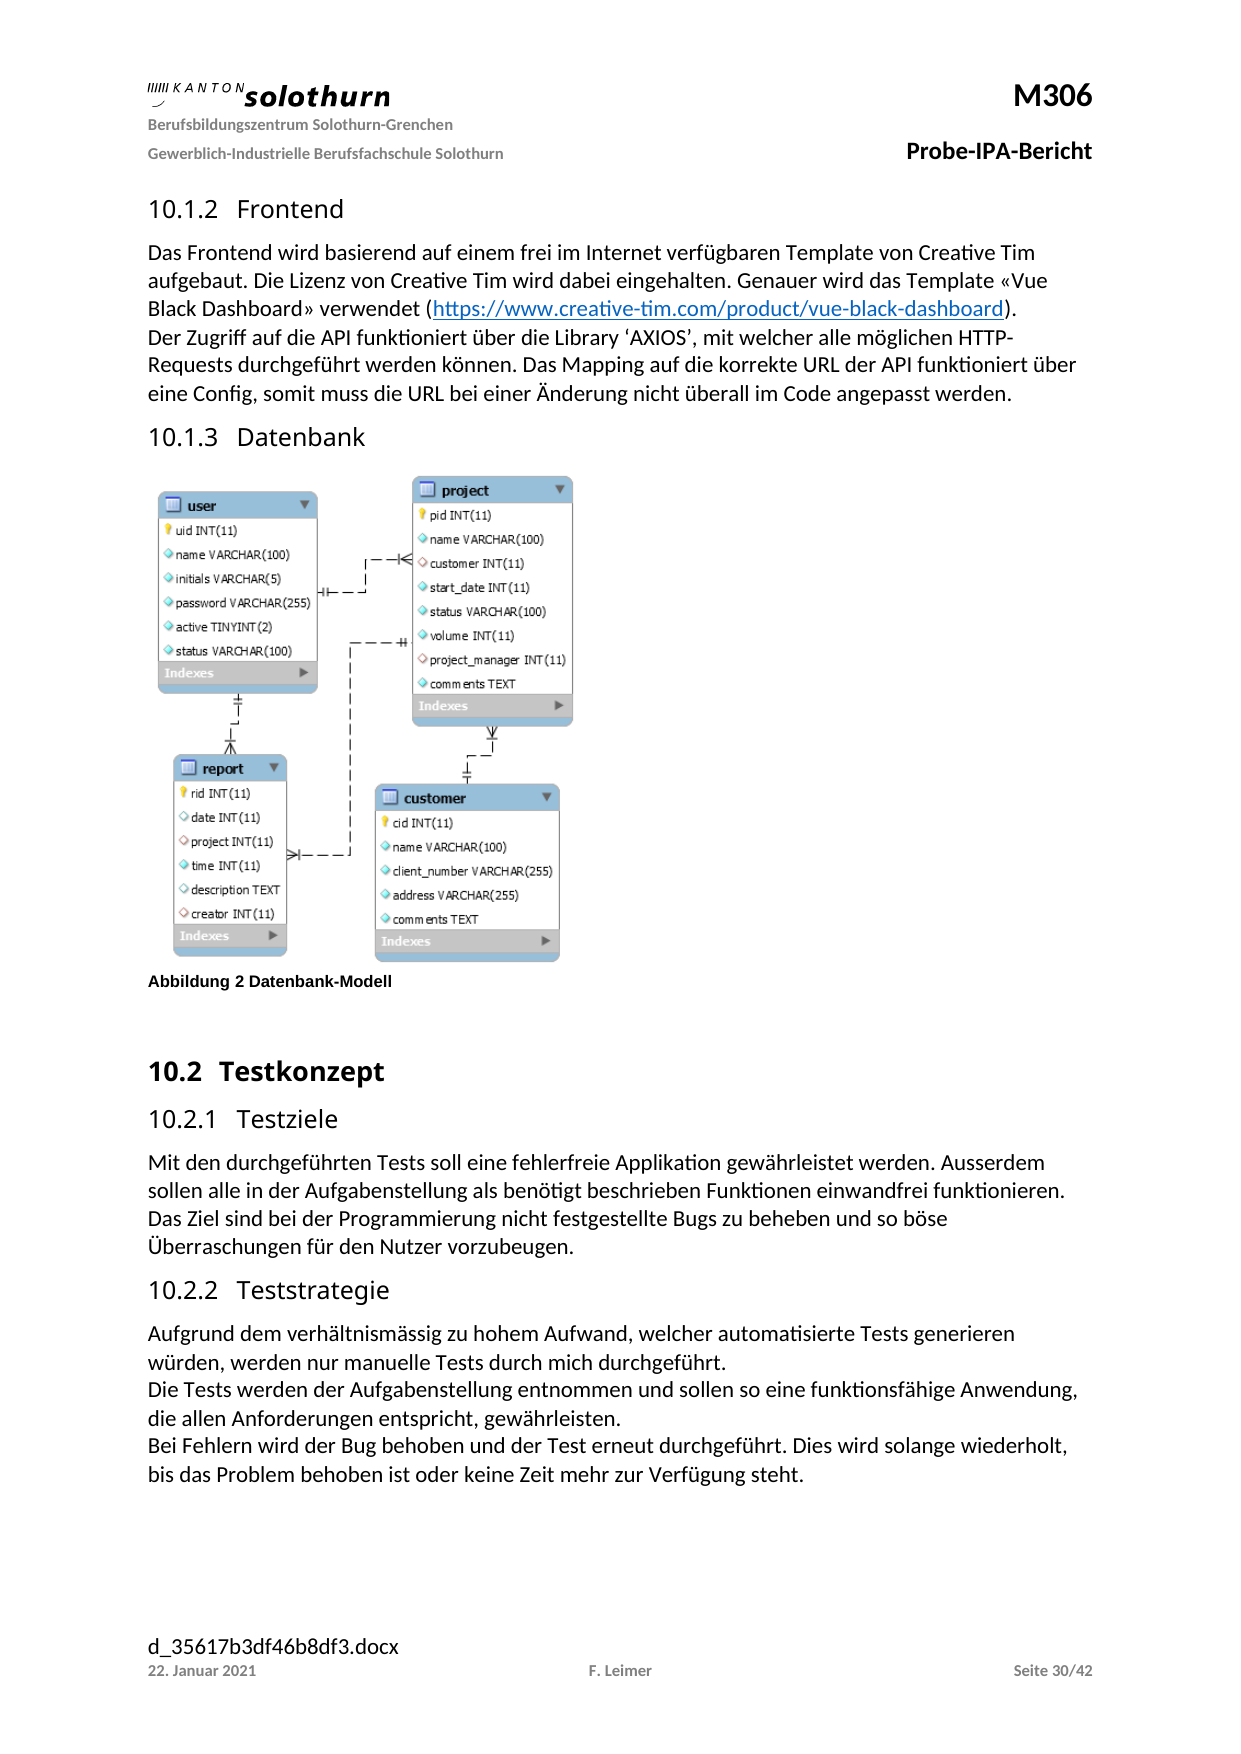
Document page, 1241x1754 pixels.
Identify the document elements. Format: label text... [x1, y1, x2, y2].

text Das Ziel sind bei der Programmierung nicht festgestellte Bugs zu beheben und so böse Überraschungen für den Nutzer vorzubeugen. [148, 1204, 1092, 1261]
text Abbildung 2 Datenbank-Modell [148, 972, 1092, 991]
text Der Zugriff auf die API funktioniert über die Library ‘AXIOS’, mit welcher alle möglichen HTTP-Requests durchgeführt werden können. Das Mapping auf die korrekte URL der API funktioniert über eine Config, somit muss die URL bei einer Änderung nicht überall im Code angepasst werden. [148, 323, 1092, 407]
subtitle Teststrategie [148, 1273, 1092, 1307]
text Das Frontend wird basierend auf einem frei im Internet verfügbaren Template von Creative Tim aufgebaut. Die Lizenz von Creative Tim wird dabei eingehalten. Genauer wird das Template «Vue Black Dashboard» verwendet (https://www.creative-tim.com/product/vue-black-dashboard). [148, 238, 1092, 323]
picture [147, 465, 583, 972]
text Mit den durchgeführten Tests soll eine fehlerfreie Applikation gewährleistet werden. Ausserdem sollen alle in der Aufgabenstellung als benötigt beschrieben Funktionen einwandfrei funktionieren. [148, 1148, 1092, 1204]
subtitle Frontend [148, 192, 1092, 226]
text Die Tests werden der Aufgabenstellung entnommen und sollen so eine funktionsfähige Anwendung, die allen Anforderungen entspricht, gewährleisten. [148, 1376, 1092, 1432]
picture [147, 83, 390, 107]
text Aufgrund dem verhältnismässig zu hohem Aufwand, welcher automatisierte Tests generieren würden, werden nur manuelle Tests durch mich durchgeführt. [148, 1319, 1092, 1376]
subtitle Testziele [148, 1102, 1092, 1136]
subtitle Datenbank [148, 419, 1092, 453]
subtitle Testkonzept [148, 1052, 1092, 1089]
text Bei Fehlern wird der Bug behoben und der Test erneut durchgeführt. Dies wird solange wiederholt, bis das Problem behoben ist oder keine Zeit mehr zur Verfügung steht. [148, 1432, 1092, 1488]
